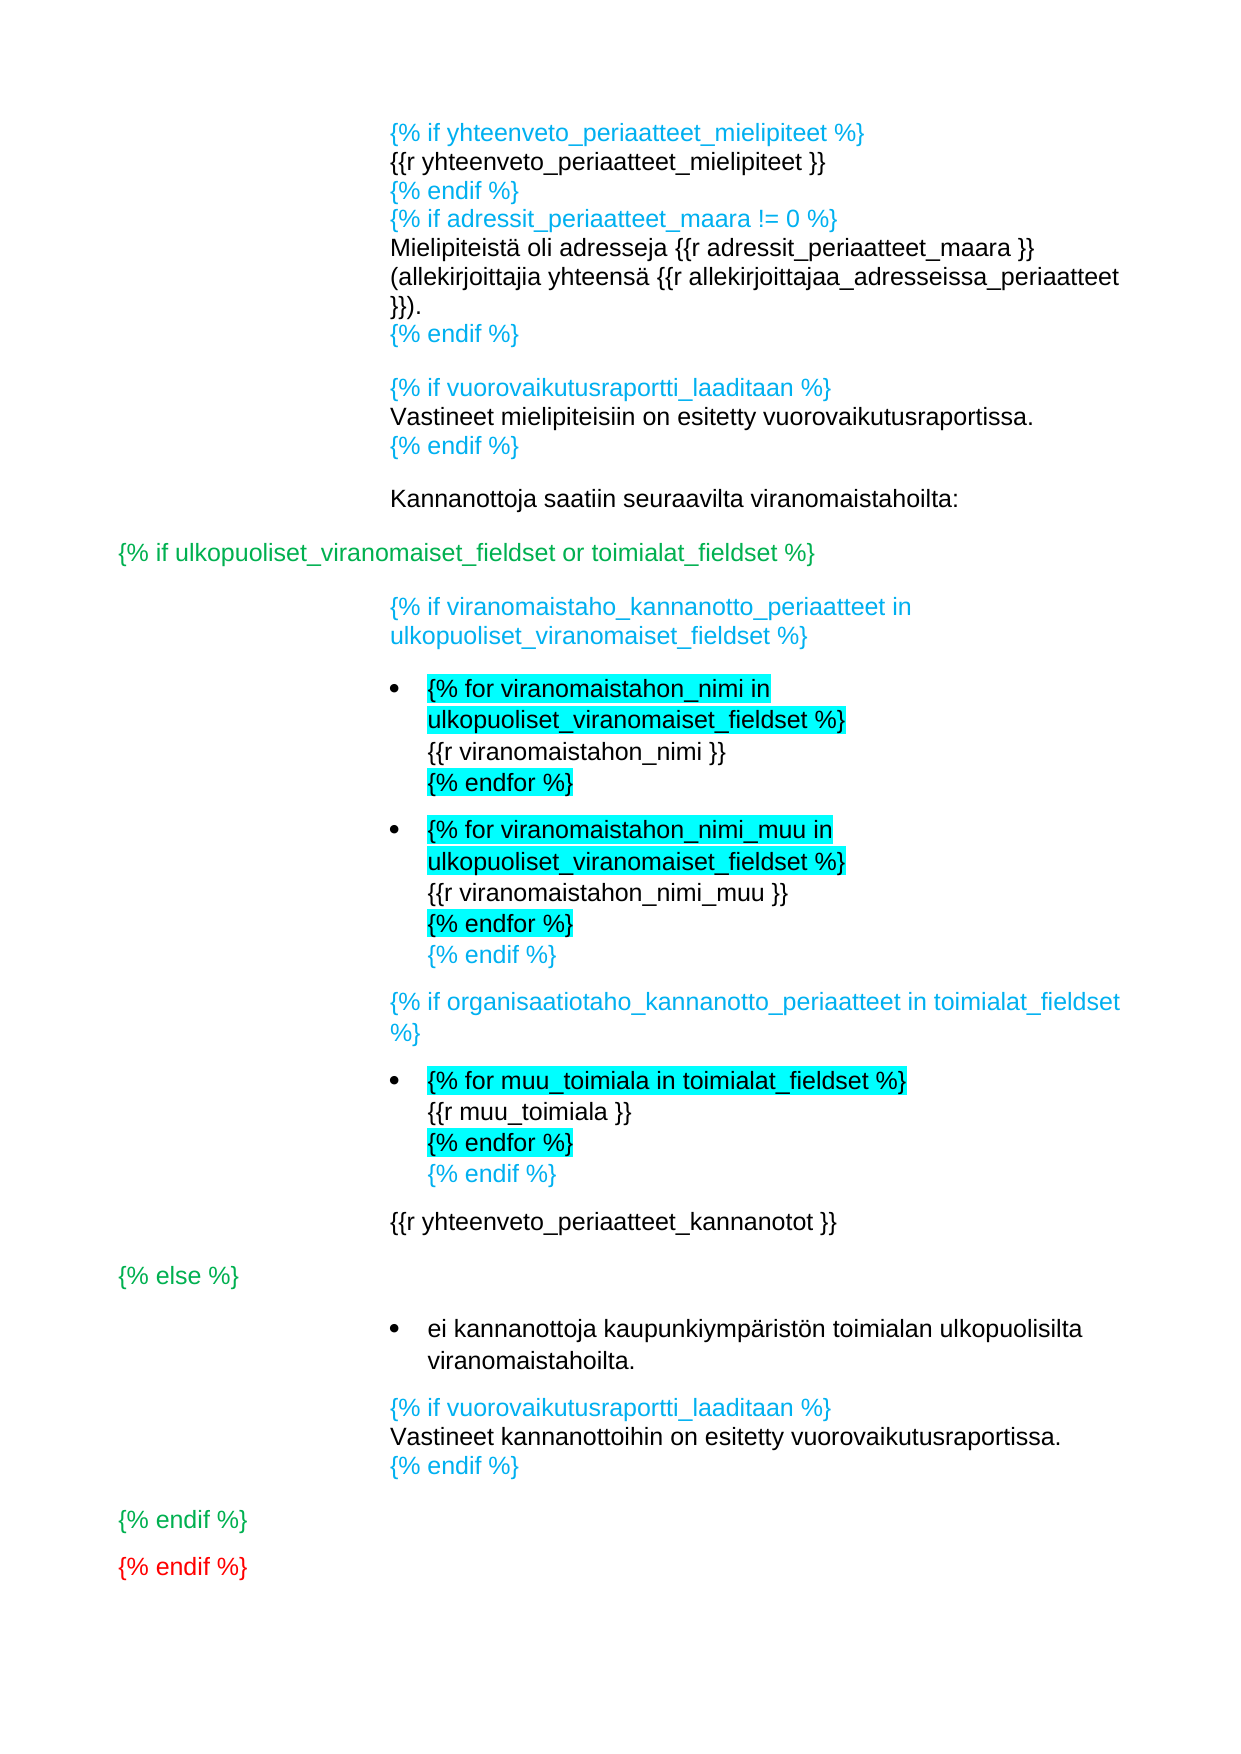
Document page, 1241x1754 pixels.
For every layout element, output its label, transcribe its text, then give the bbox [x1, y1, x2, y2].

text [390, 118, 1122, 348]
text {{r yhteenveto_periaatteet_kannanotot }} [390, 1207, 1122, 1236]
list ei kannanottoja kaupunkiympäristön toimialan ulkopuolisilta viranomaistahoilta. [390, 1314, 1122, 1374]
text {% endif %} [118, 1552, 1122, 1581]
list {% for viranomaistahon_nimi_muu in ulkopuoliset_viranomaiset_fieldset %} {{r viranomaistahon_nimi_muu }} {% endfor %} {% endif %} [390, 815, 1122, 968]
text {% if organisaatiotaho_kannanotto_periaatteet in toimialat_fieldset %} [390, 987, 1122, 1047]
text {% if vuorovaikutusraportti_laaditaan %} Vastineet kannanottoihin on esitetty vuorovaikutusraportissa. {% endif %} [390, 1393, 1122, 1479]
text {% if vuorovaikutusraportti_laaditaan %} Vastineet mielipiteisiin on esitetty vuorovaikutusraportissa. {% endif %} [390, 373, 1122, 459]
list {% for viranomaistahon_nimi in ulkopuoliset_viranomaiset_fieldset %} {{r viranomaistahon_nimi }} {% endfor %} [390, 674, 1122, 796]
text {% if ulkopuoliset_viranomaiset_fieldset or toimialat_fieldset %} [118, 538, 1122, 567]
text {% endif %} [118, 1504, 1122, 1533]
list {% for muu_toimiala in toimialat_fieldset %} {{r muu_toimiala }} {% endfor %} {% endif %} [390, 1066, 1122, 1188]
text {% if viranomaistaho_kannanotto_periaatteet in ulkopuoliset_viranomaiset_fieldset %} [390, 592, 1122, 649]
text {% else %} [118, 1261, 1122, 1289]
text Kannanottoja saatiin seuraavilta viranomaistahoilta: [390, 484, 1122, 513]
